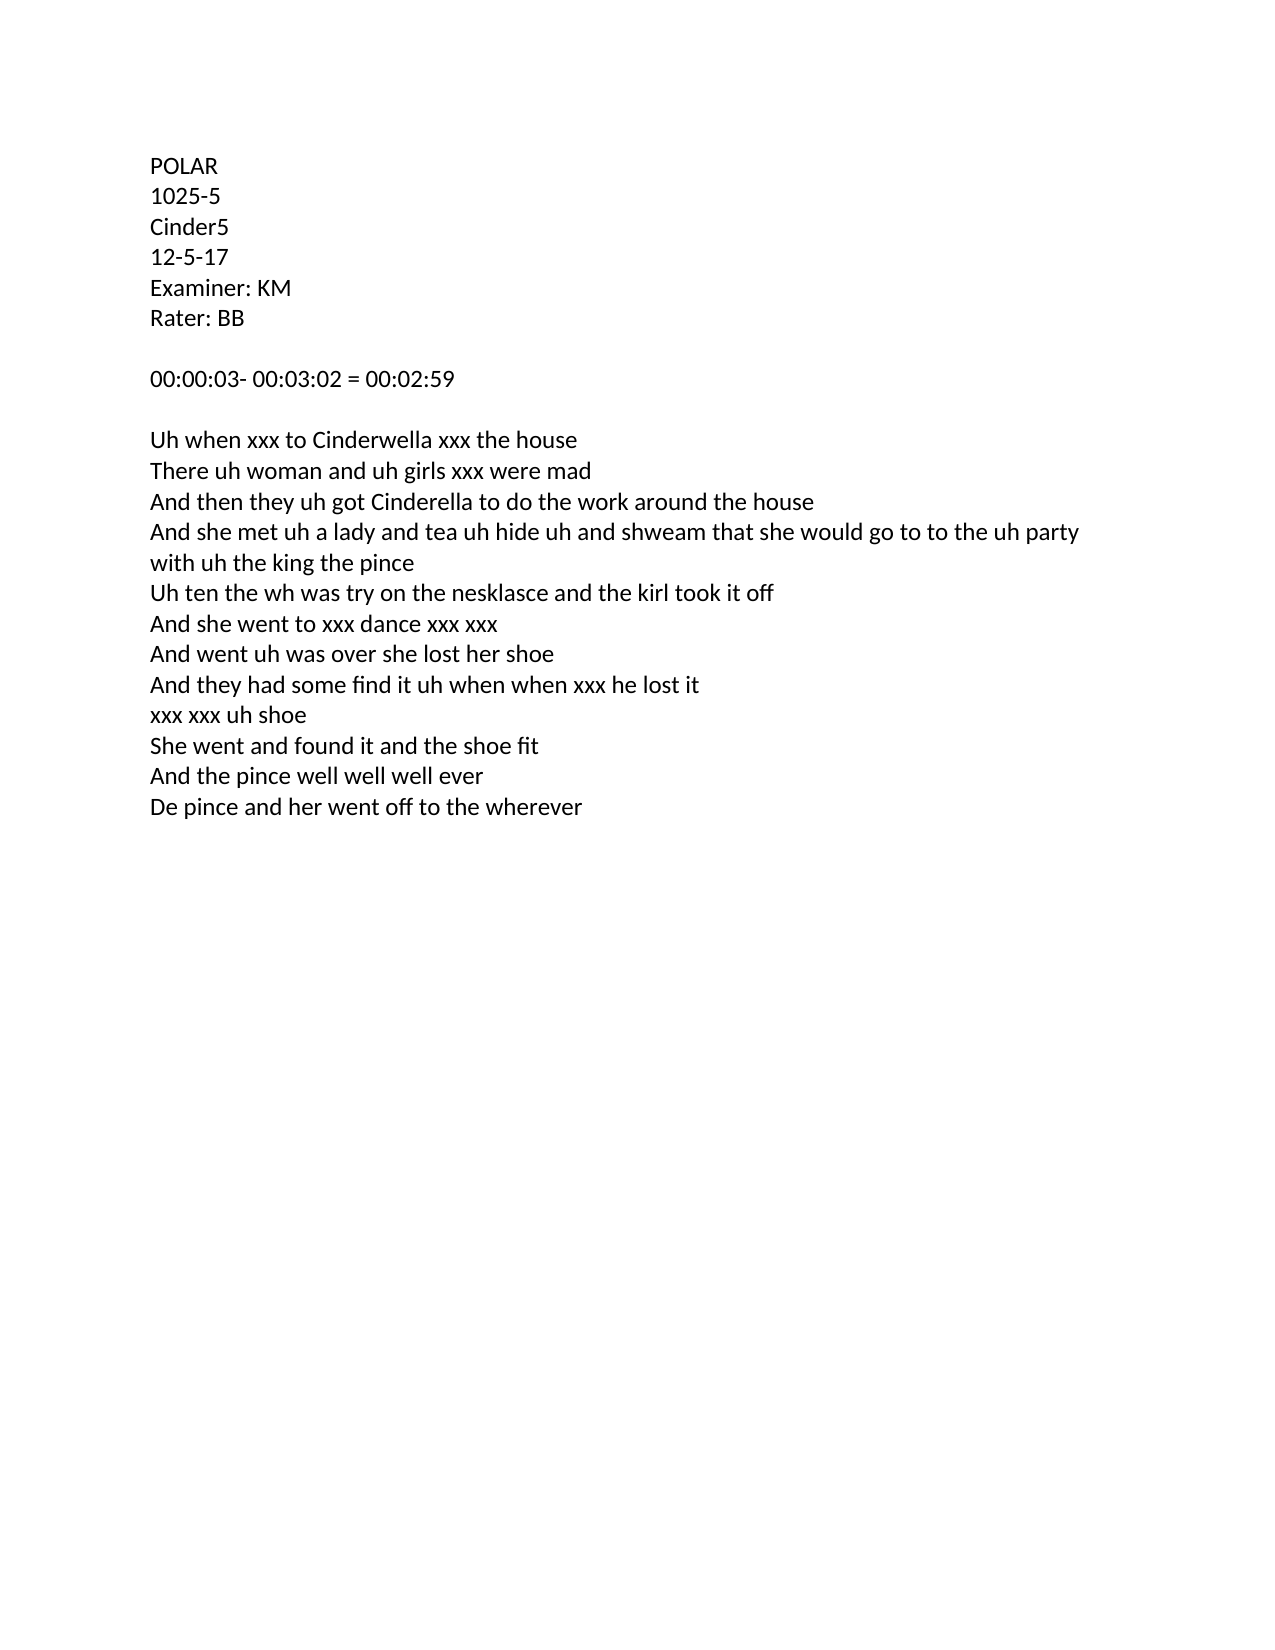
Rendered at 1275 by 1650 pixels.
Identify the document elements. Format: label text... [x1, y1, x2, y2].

text POLAR [150, 150, 1125, 181]
text 00:00:03- 00:03:02 = 00:02:59 [150, 364, 1125, 394]
text And they had some find it uh when when xxx he lost it [150, 669, 1125, 699]
text Uh ten the wh was try on the nesklasce and the kirl took it off [150, 577, 1125, 608]
text And she went to xxx dance xxx xxx [150, 608, 1125, 638]
text And she met uh a lady and tea uh hide uh and shweam that she would go to to the uh party with uh the king the pince [150, 516, 1125, 577]
text There uh woman and uh girls xxx were mad [150, 455, 1125, 486]
text And the pince well well well ever [150, 760, 1125, 791]
text Uh when xxx to Cinderwella xxx the house [150, 425, 1125, 455]
text Cinder5 [150, 211, 1125, 242]
text Examiner: KM [150, 272, 1125, 303]
text De pince and her went off to the wherever [150, 791, 1125, 821]
text And then they uh got Cinderella to do the work around the house [150, 486, 1125, 516]
text 1025-5 [150, 181, 1125, 211]
text xxx xxx uh shoe [150, 699, 1125, 730]
text She went and found it and the shoe fit [150, 730, 1125, 760]
text Rater: BB [150, 303, 1125, 333]
text And went uh was over she lost her shoe [150, 638, 1125, 669]
text 12-5-17 [150, 242, 1125, 272]
